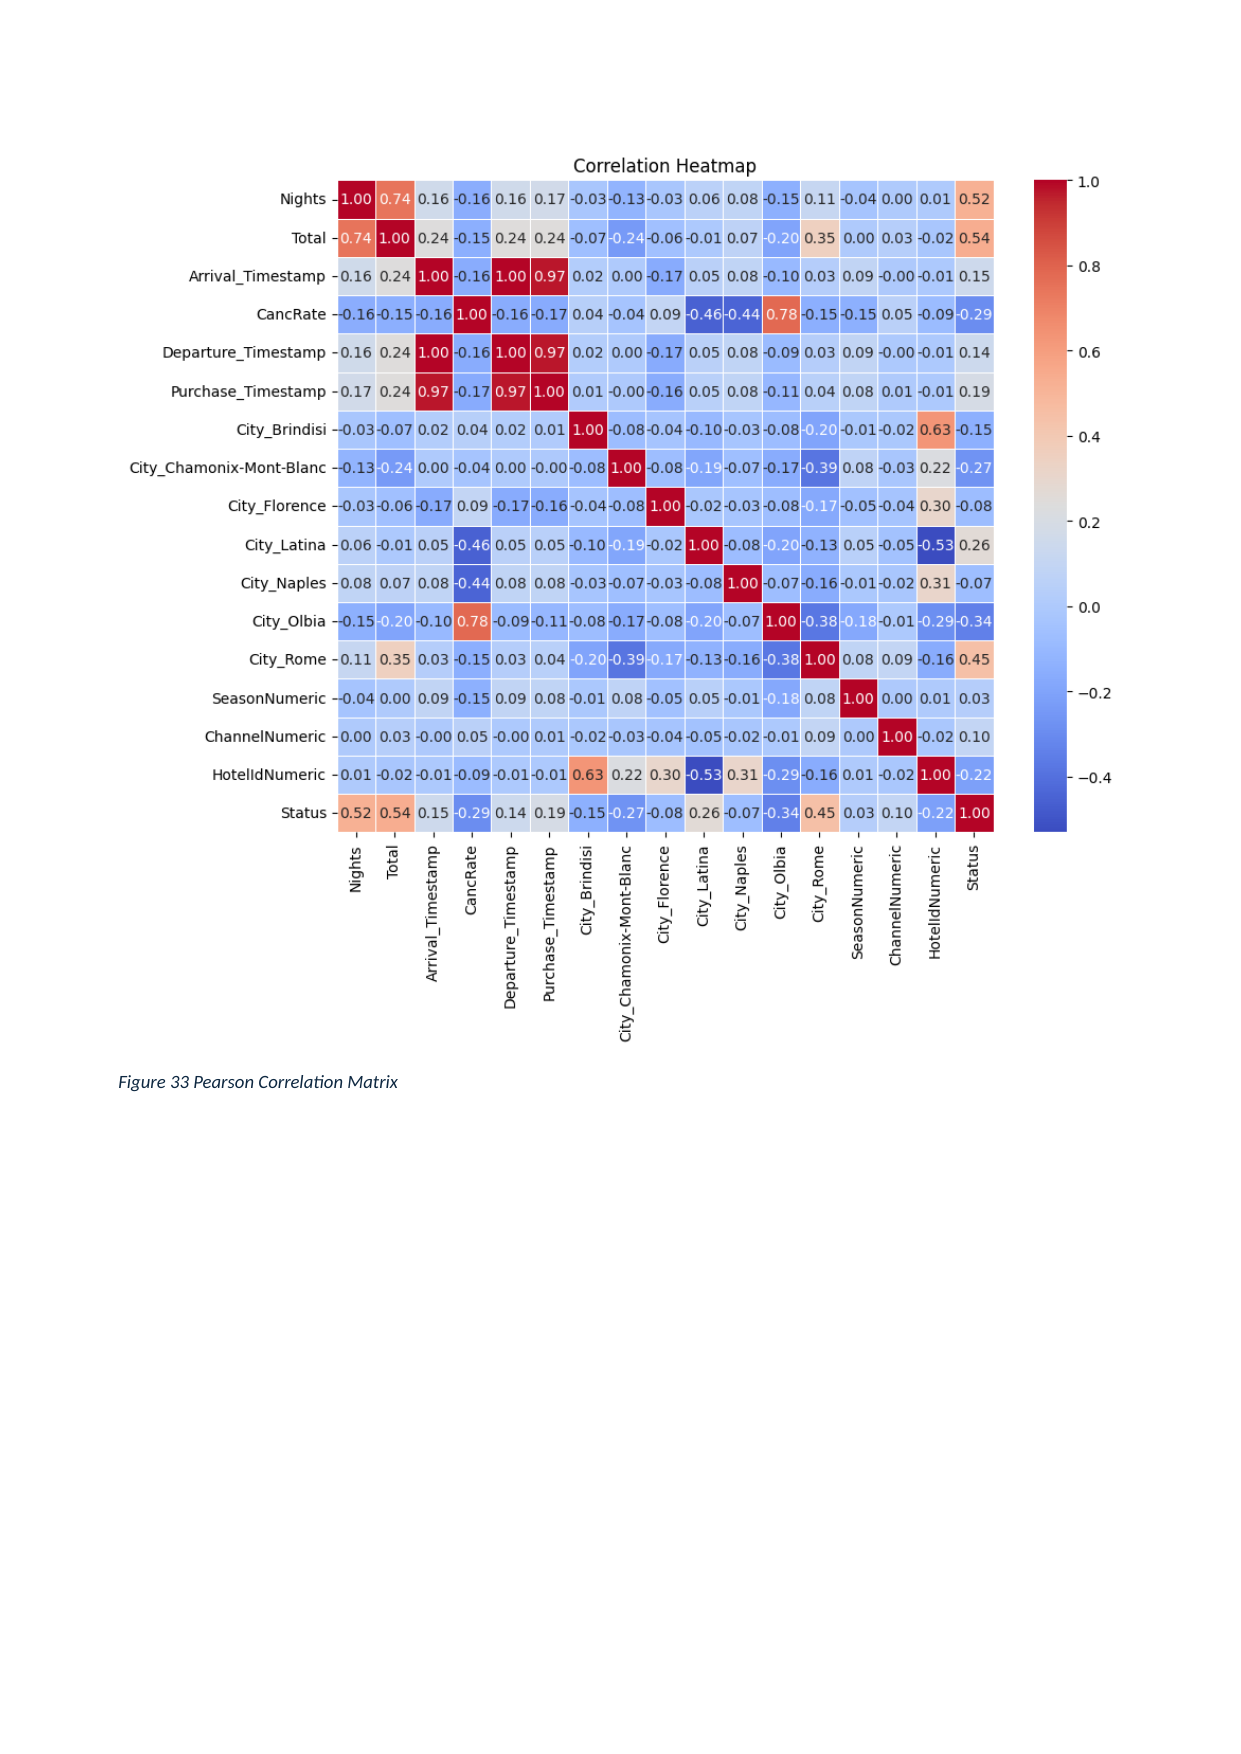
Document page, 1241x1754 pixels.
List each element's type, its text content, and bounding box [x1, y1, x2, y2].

picture [118, 147, 1123, 1051]
